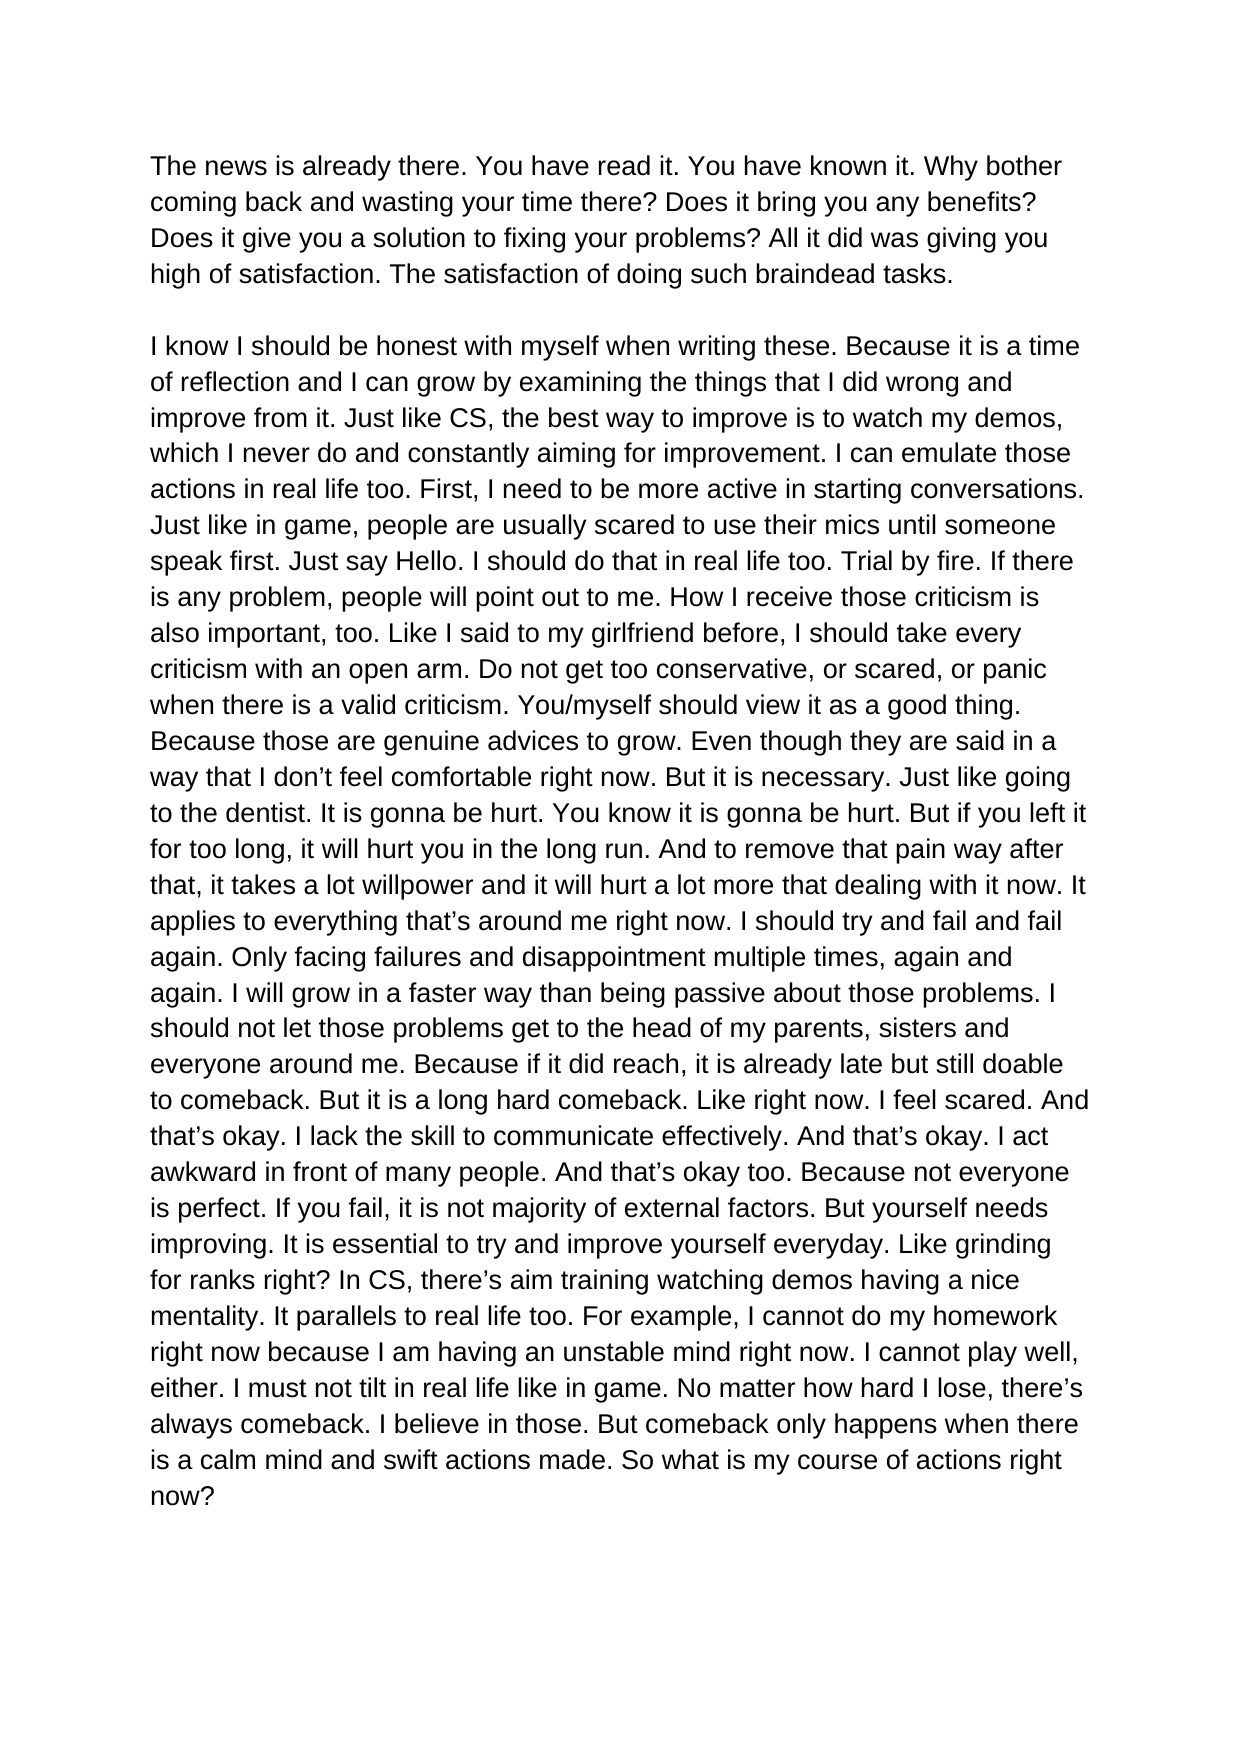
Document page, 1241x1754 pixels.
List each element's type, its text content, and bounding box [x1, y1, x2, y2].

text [150, 150, 1090, 289]
text I know I should be honest with myself when writing these. Because it is a time of reflection and I can grow by examining the things that I did wrong and improve from it. Just like CS, the best way to improve is to watch my demos, which I never do and constantly aiming for improvement. I can emulate those actions in real life too. First, I need to be more active in starting conversations. Just like in game, people are usually scared to use their mics until someone speak first. Just say Hello. I should do that in real life too. Trial by fire. If there is any problem, people will point out to me. How I receive those criticism is also important, too. Like I said to my girlfriend before, I should take every criticism with an open arm. Do not get too conservative, or scared, or panic when there is a valid criticism. You/myself should view it as a good thing. Because those are genuine advices to grow. Even though they are said in a way that I don’t feel comfortable right now. But it is necessary. Just like going to the dentist. It is gonna be hurt. You know it is gonna be hurt. But if you left it for too long, it will hurt you in the long run. And to remove that pain way after that, it takes a lot willpower and it will hurt a lot more that dealing with it now. It applies to everything that’s around me right now. I should try and fail and fail again. Only facing failures and disappointment multiple times, again and again. I will grow in a faster way than being passive about those problems. I should not let those problems get to the head of my parents, sisters and everyone around me. Because if it did reach, it is already late but still doable to comeback. But it is a long hard comeback. Like right now. I feel scared. And that’s okay. I lack the skill to communicate effectively. And that’s okay. I act awkward in front of many people. And that’s okay too. Because not everyone is perfect. If you fail, it is not majority of external factors. But yourself needs improving. It is essential to try and improve yourself everyday. Like grinding for ranks right? In CS, there’s aim training watching demos having a nice mentality. It parallels to real life too. For example, I cannot do my homework right now because I am having an unstable mind right now. I cannot play well, either. I must not tilt in real life like in game. No matter how hard I lose, there’s always comeback. I believe in those. But comeback only happens when there is a calm mind and swift actions made. So what is my course of actions right now? [150, 330, 1090, 1511]
